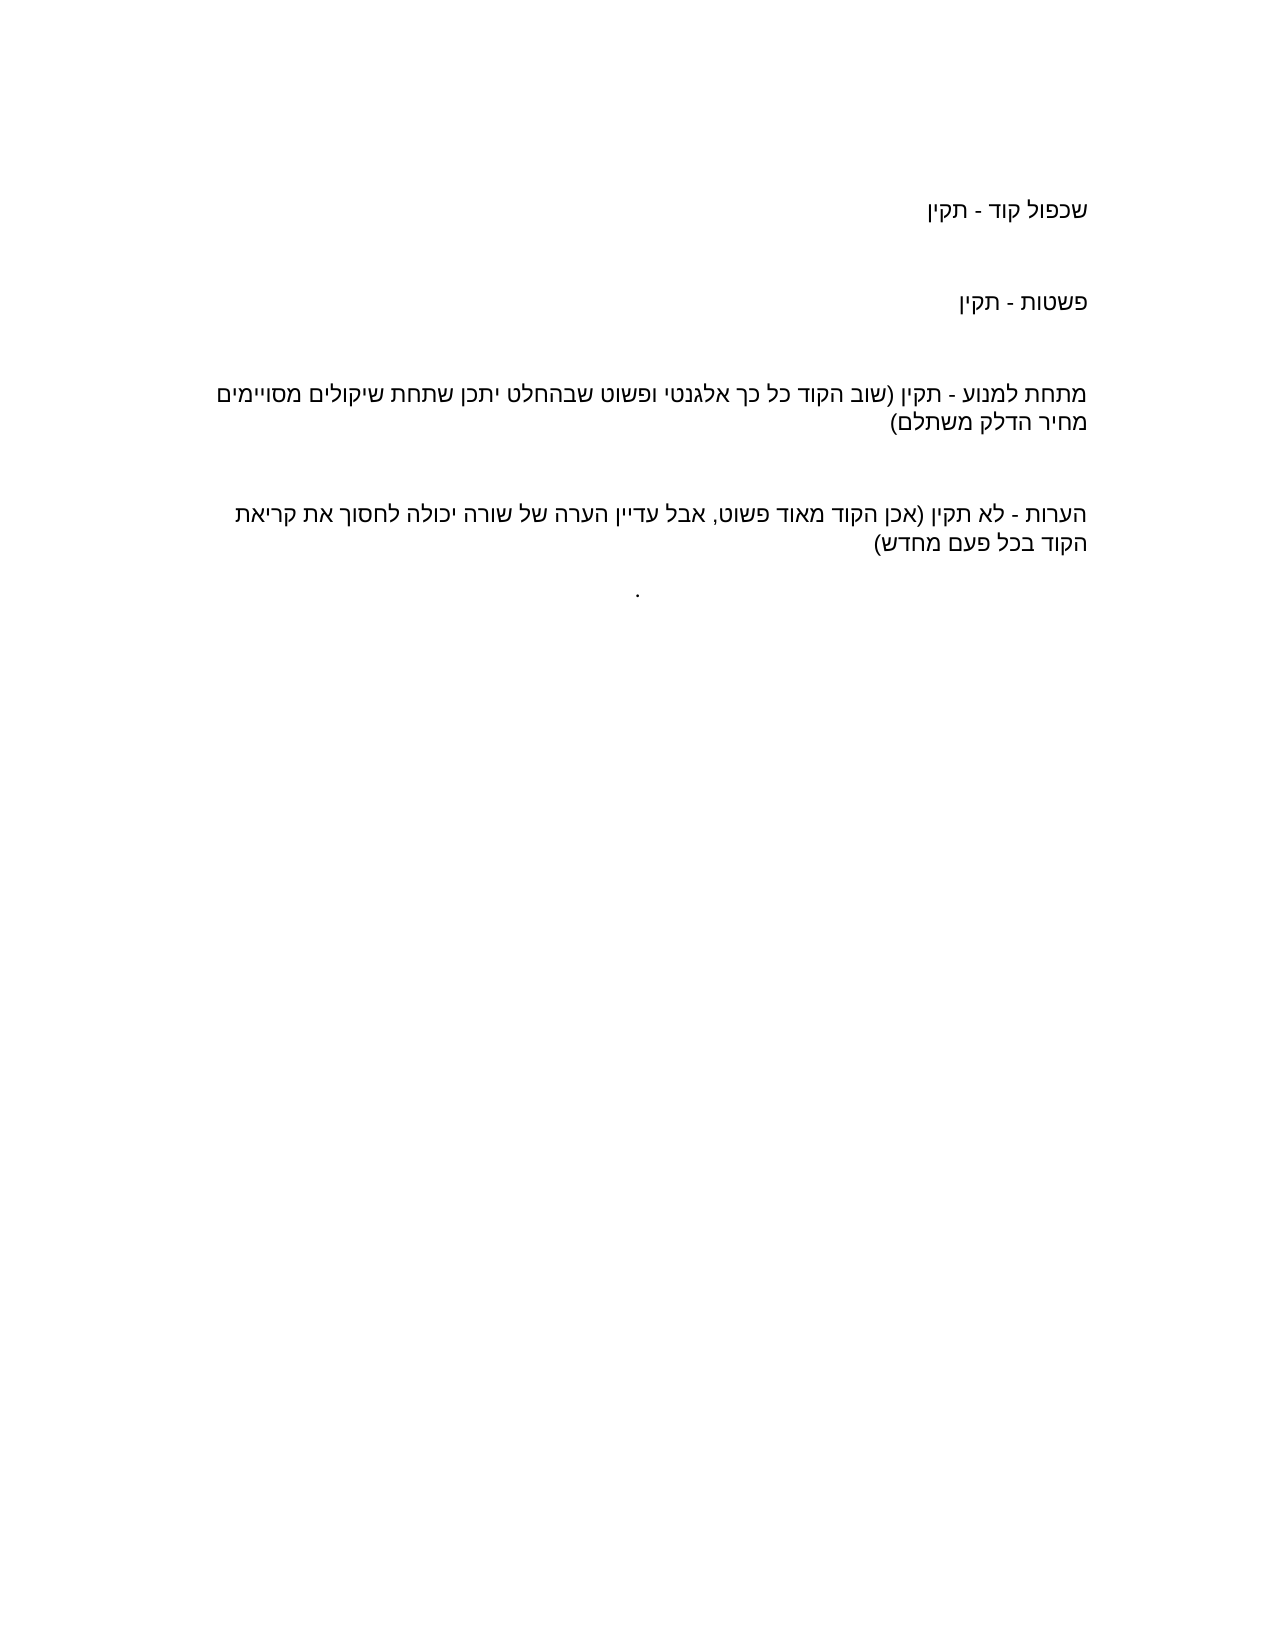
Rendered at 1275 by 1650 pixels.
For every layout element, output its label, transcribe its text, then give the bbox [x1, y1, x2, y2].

text מתחת למנוע - תקין (שוב הקוד כל כך אלגנטי ופשוט שבהחלט יתכן שתחת שיקולים מסויימים מחיר הדלק משתלם) [187, 381, 1087, 436]
text הערות - לא תקין (אכן הקוד מאוד פשוט, אבל עדיין הערה של שורה יכולה לחסוך את קריאת הקוד בכל פעם מחדש) [187, 501, 1087, 556]
text שכפול קוד - תקין [187, 197, 1087, 223]
text פשטות - תקין [187, 289, 1087, 315]
text . [187, 575, 1087, 603]
